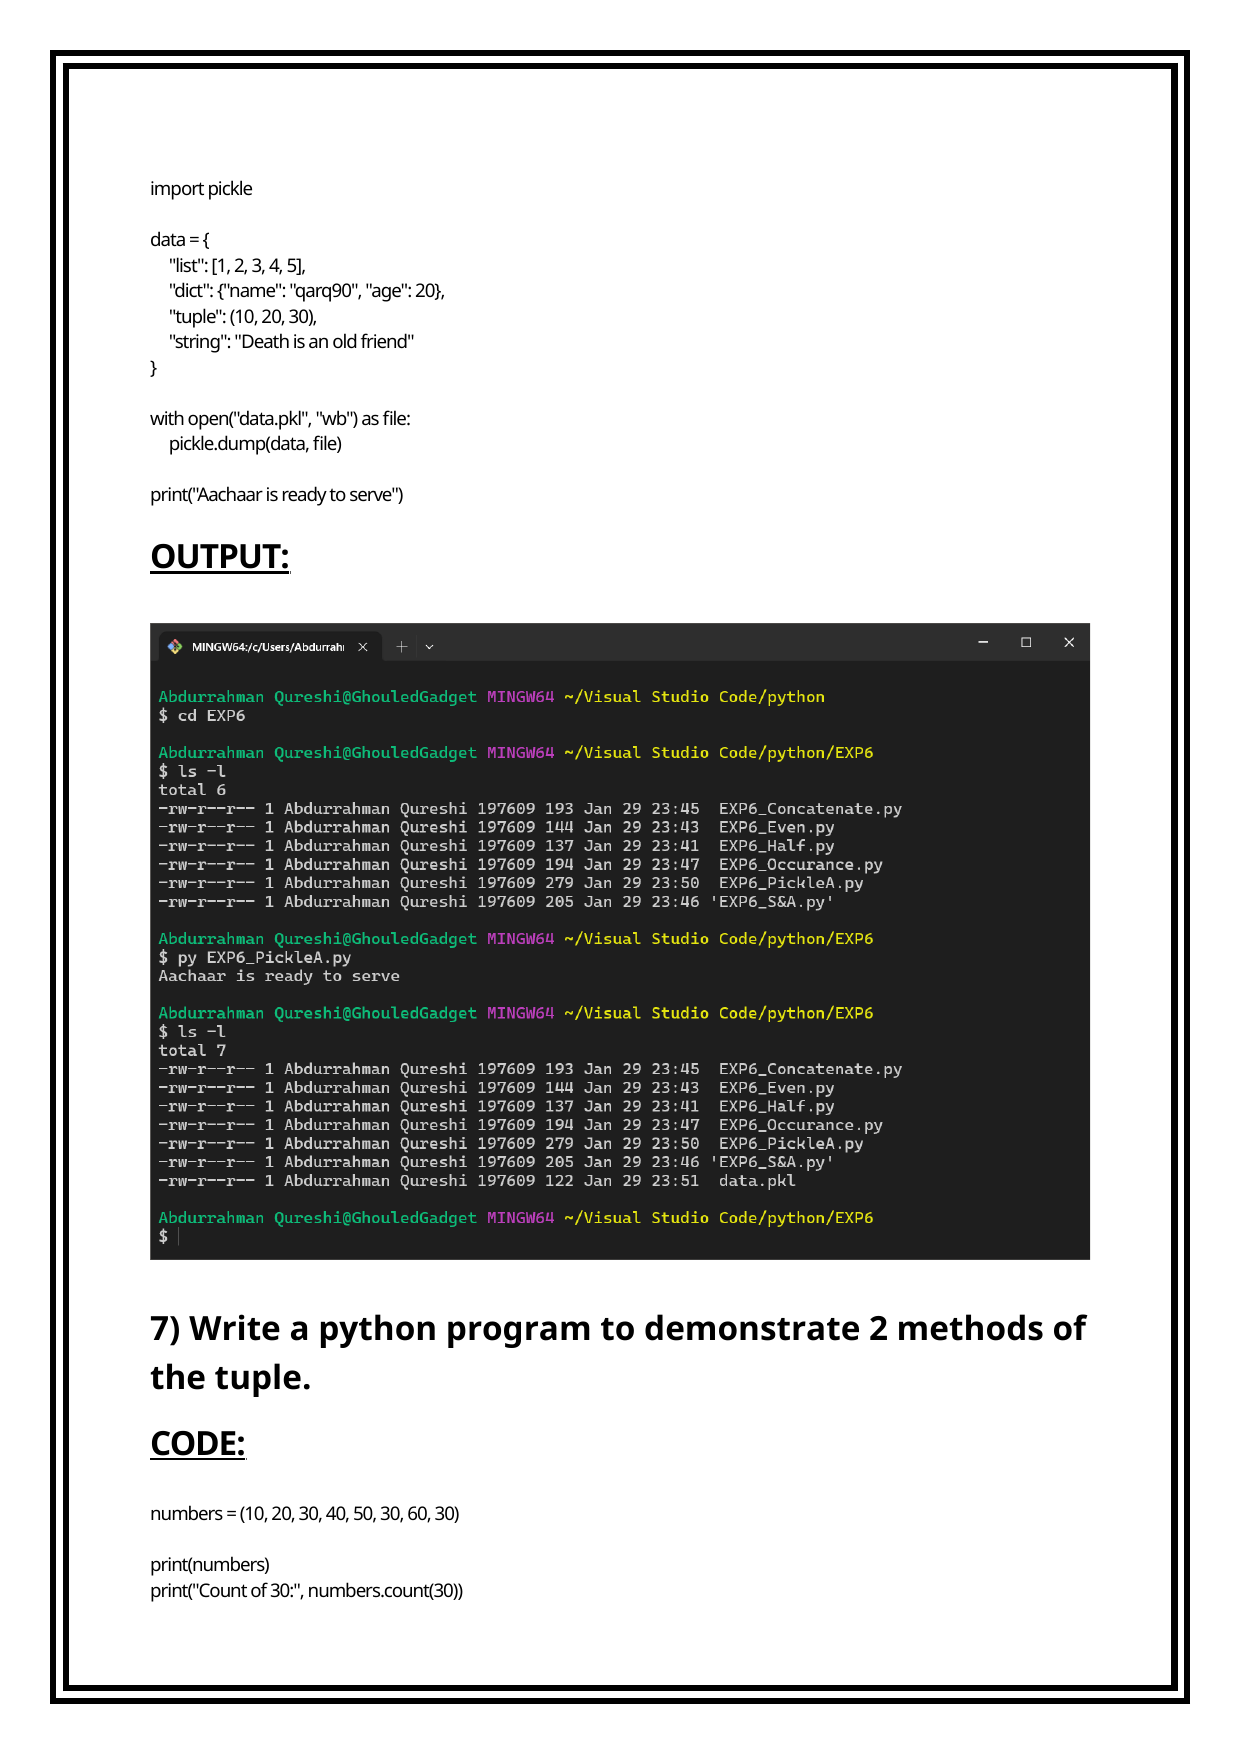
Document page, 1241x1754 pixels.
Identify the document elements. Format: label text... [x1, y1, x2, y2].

text pickle.dump(data, file) [150, 431, 1090, 456]
text import pickle [150, 176, 1090, 201]
text data = { [150, 227, 1090, 252]
picture [150, 623, 1091, 1260]
text "dict": {"name": "qarq90", "age": 20}, [150, 278, 1090, 303]
text } [150, 354, 1090, 380]
text print("Aachaar is ready to serve") [150, 482, 1090, 507]
text OUTPUT: [150, 533, 1090, 578]
text print(numbers) [150, 1552, 1090, 1577]
text CODE: [150, 1419, 1090, 1465]
text numbers = (10, 20, 30, 40, 50, 30, 60, 30) [150, 1501, 1090, 1526]
text "list": [1, 2, 3, 4, 5], [150, 252, 1090, 278]
text "tuple": (10, 20, 30), [150, 303, 1090, 329]
text 7) Write a python program to demonstrate 2 methods of the tuple. [150, 1305, 1090, 1399]
text print("Count of 30:", numbers.count(30)) [150, 1577, 1090, 1603]
text with open("data.pkl", "wb") as file: [150, 405, 1090, 431]
text "string": "Death is an old friend" [150, 329, 1090, 354]
